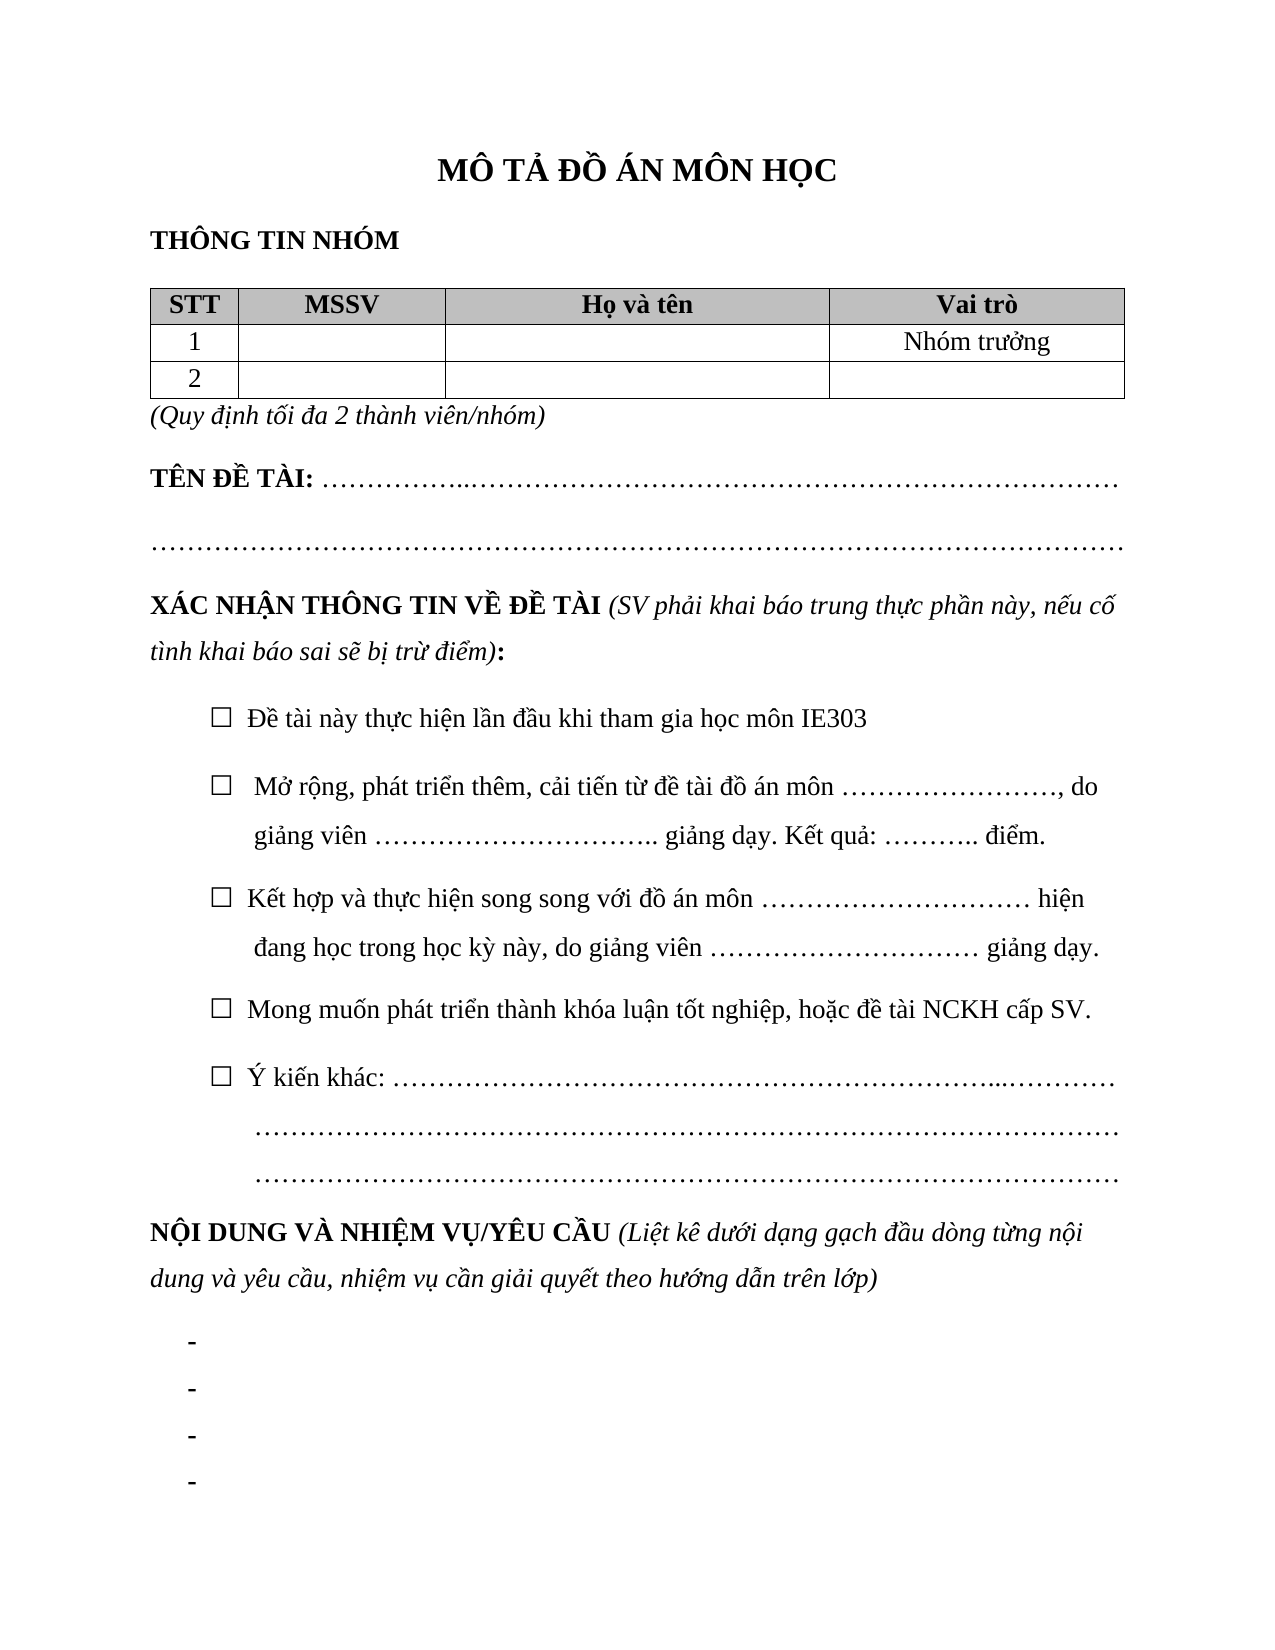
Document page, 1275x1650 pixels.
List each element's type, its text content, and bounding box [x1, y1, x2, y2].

table_cell [446, 325, 829, 361]
table_header Họ và tên [446, 289, 829, 324]
table_cell 1 [151, 325, 238, 361]
text THÔNG TIN NHÓM [150, 224, 1125, 255]
table_cell [239, 362, 445, 398]
text TÊN ĐỀ TÀI: ……………..……………………………………………………………… [150, 462, 1125, 493]
table_header STT [151, 289, 238, 324]
text Đề tài này thực hiện lần đầu khi tham gia học môn IE303 [209, 699, 1125, 736]
text (Quy định tối đa 2 thành viên/nhóm) [150, 399, 1125, 430]
text ……………………………………………………………………………………………… [150, 526, 1125, 557]
table_header MSSV [239, 289, 445, 324]
table_cell [446, 362, 829, 398]
text NỘI DUNG VÀ NHIỆM VỤ/YÊU CẦU (Liệt kê dưới dạng gạch đầu dòng từng nội dung và yêu cầu, nhiệm vụ cần giải quyết theo hướng dẫn trên lớp) [150, 1216, 1125, 1294]
table_cell [239, 325, 445, 361]
text Mở rộng, phát triển thêm, cải tiến từ đề tài đồ án môn ……………………, do giảng viên ………………………….. giảng dạy. Kết quả: ……….. điểm. [209, 767, 1125, 850]
text MÔ TẢ ĐỒ ÁN MÔN HỌC [150, 150, 1125, 188]
text Mong muốn phát triển thành khóa luận tốt nghiệp, hoặc đề tài NCKH cấp SV. [209, 990, 1125, 1027]
table_header Vai trò [830, 289, 1124, 324]
text Ý kiến khác: …………………………………………………………...………… …………………………………………………………………………………… …………………………………………………………………………………… [209, 1058, 1125, 1188]
table_cell [830, 362, 1124, 398]
text XÁC NHẬN THÔNG TIN VỀ ĐỀ TÀI (SV phải khai báo trung thực phần này, nếu cố tình khai báo sai sẽ bị trừ điểm): [150, 589, 1125, 667]
table_cell Nhóm trưởng [830, 325, 1124, 361]
table_cell 2 [151, 362, 238, 398]
text Kết hợp và thực hiện song song với đồ án môn ………………………… hiện đang học trong học kỳ này, do giảng viên ………………………… giảng dạy. [209, 878, 1125, 962]
